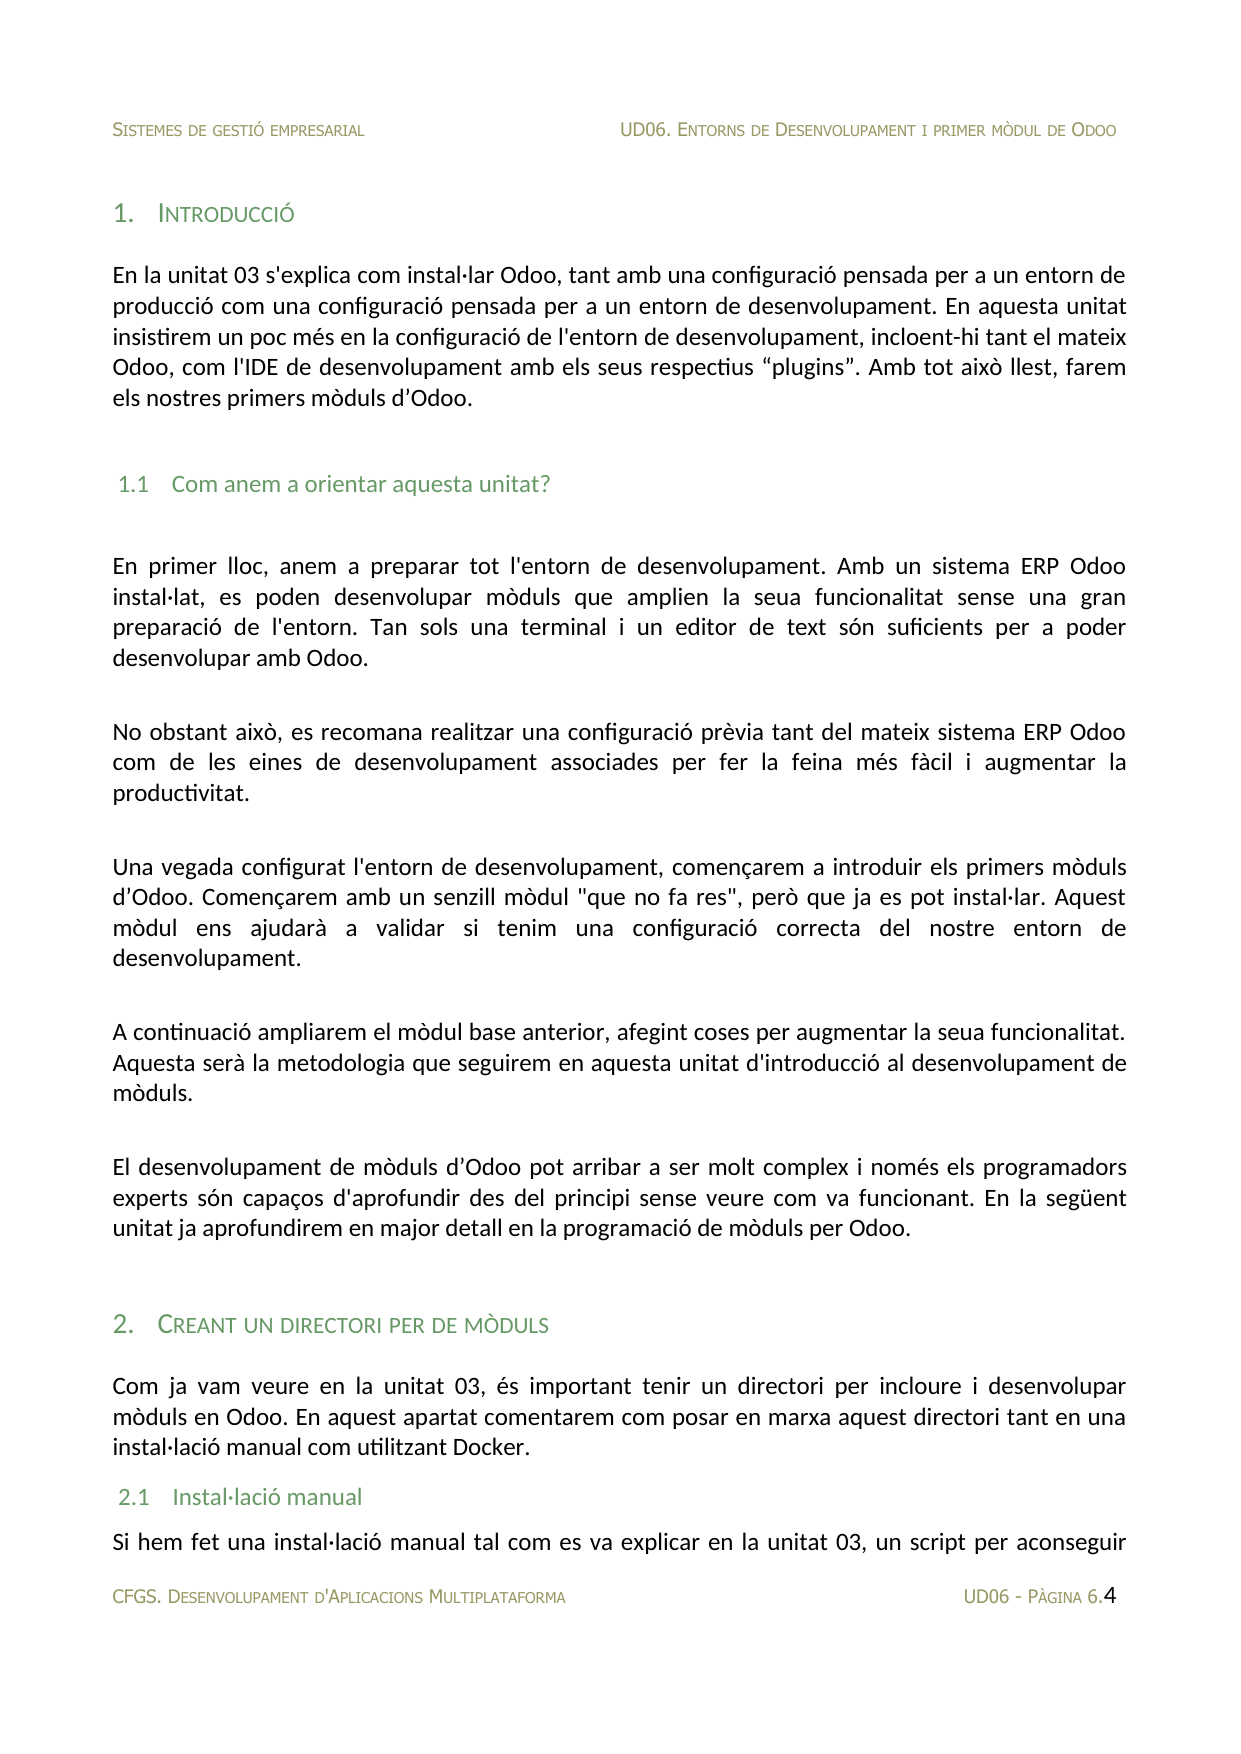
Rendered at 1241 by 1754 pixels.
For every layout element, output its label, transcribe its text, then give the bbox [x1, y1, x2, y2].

subtitle Com anem a orientar aquesta unitat? [112, 468, 1128, 498]
text Una vegada configurat l'entorn de desenvolupament, començarem a introduir els primers mòduls d’Odoo. Començarem amb un senzill mòdul "que no fa res", però que ja es pot instal·lar. Aquest mòdul ens ajudarà a validar si tenim una configuració correcta del nostre entorn de desenvolupament. [112, 851, 1128, 973]
text Com ja vam veure en la unitat 03, és important tenir un directori per incloure i desenvolupar mòduls en Odoo. En aquest apartat comentarem com posar en marxa aquest directori tant en una instal·lació manual com utilitzant Docker. [112, 1370, 1128, 1462]
text En primer lloc, anem a preparar tot l'entorn de desenvolupament. Amb un sistema ERP Odoo instal·lat, es poden desenvolupar mòduls que amplien la seua funcionalitat sense una gran preparació de l'entorn. Tan sols una terminal i un editor de text són suficients per a poder desenvolupar amb Odoo. [112, 550, 1128, 672]
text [112, 1526, 1128, 1557]
subtitle Instal·lació manual [112, 1481, 1128, 1511]
subtitle Creant un directori per de mòduls [112, 1305, 1128, 1340]
text El desenvolupament de mòduls d’Odoo pot arribar a ser molt complex i només els programadors experts són capaços d'aprofundir des del principi sense veure com va funcionant. En la següent unitat ja aprofundirem en major detall en la programació de mòduls per Odoo. [112, 1151, 1128, 1243]
text A continuació ampliarem el mòdul base anterior, afegint coses per augmentar la seua funcionalitat. Aquesta serà la metodologia que seguirem en aquesta unitat d'introducció al desenvolupament de mòduls. [112, 1016, 1128, 1108]
text En la unitat 03 s'explica com instal·lar Odoo, tant amb una configuració pensada per a un entorn de producció com una configuració pensada per a un entorn de desenvolupament. En aquesta unitat insistirem un poc més en la configuració de l'entorn de desenvolupament, incloent-hi tant el mateix Odoo, com l'IDE de desenvolupament amb els seus respectius “plugins”. Amb tot això llest, farem els nostres primers mòduls d’Odoo. [112, 259, 1128, 412]
text No obstant això, es recomana realitzar una configuració prèvia tant del mateix sistema ERP Odoo com de les eines de desenvolupament associades per fer la feina més fàcil i augmentar la productivitat. [112, 716, 1128, 807]
subtitle Introducció [112, 194, 1128, 229]
